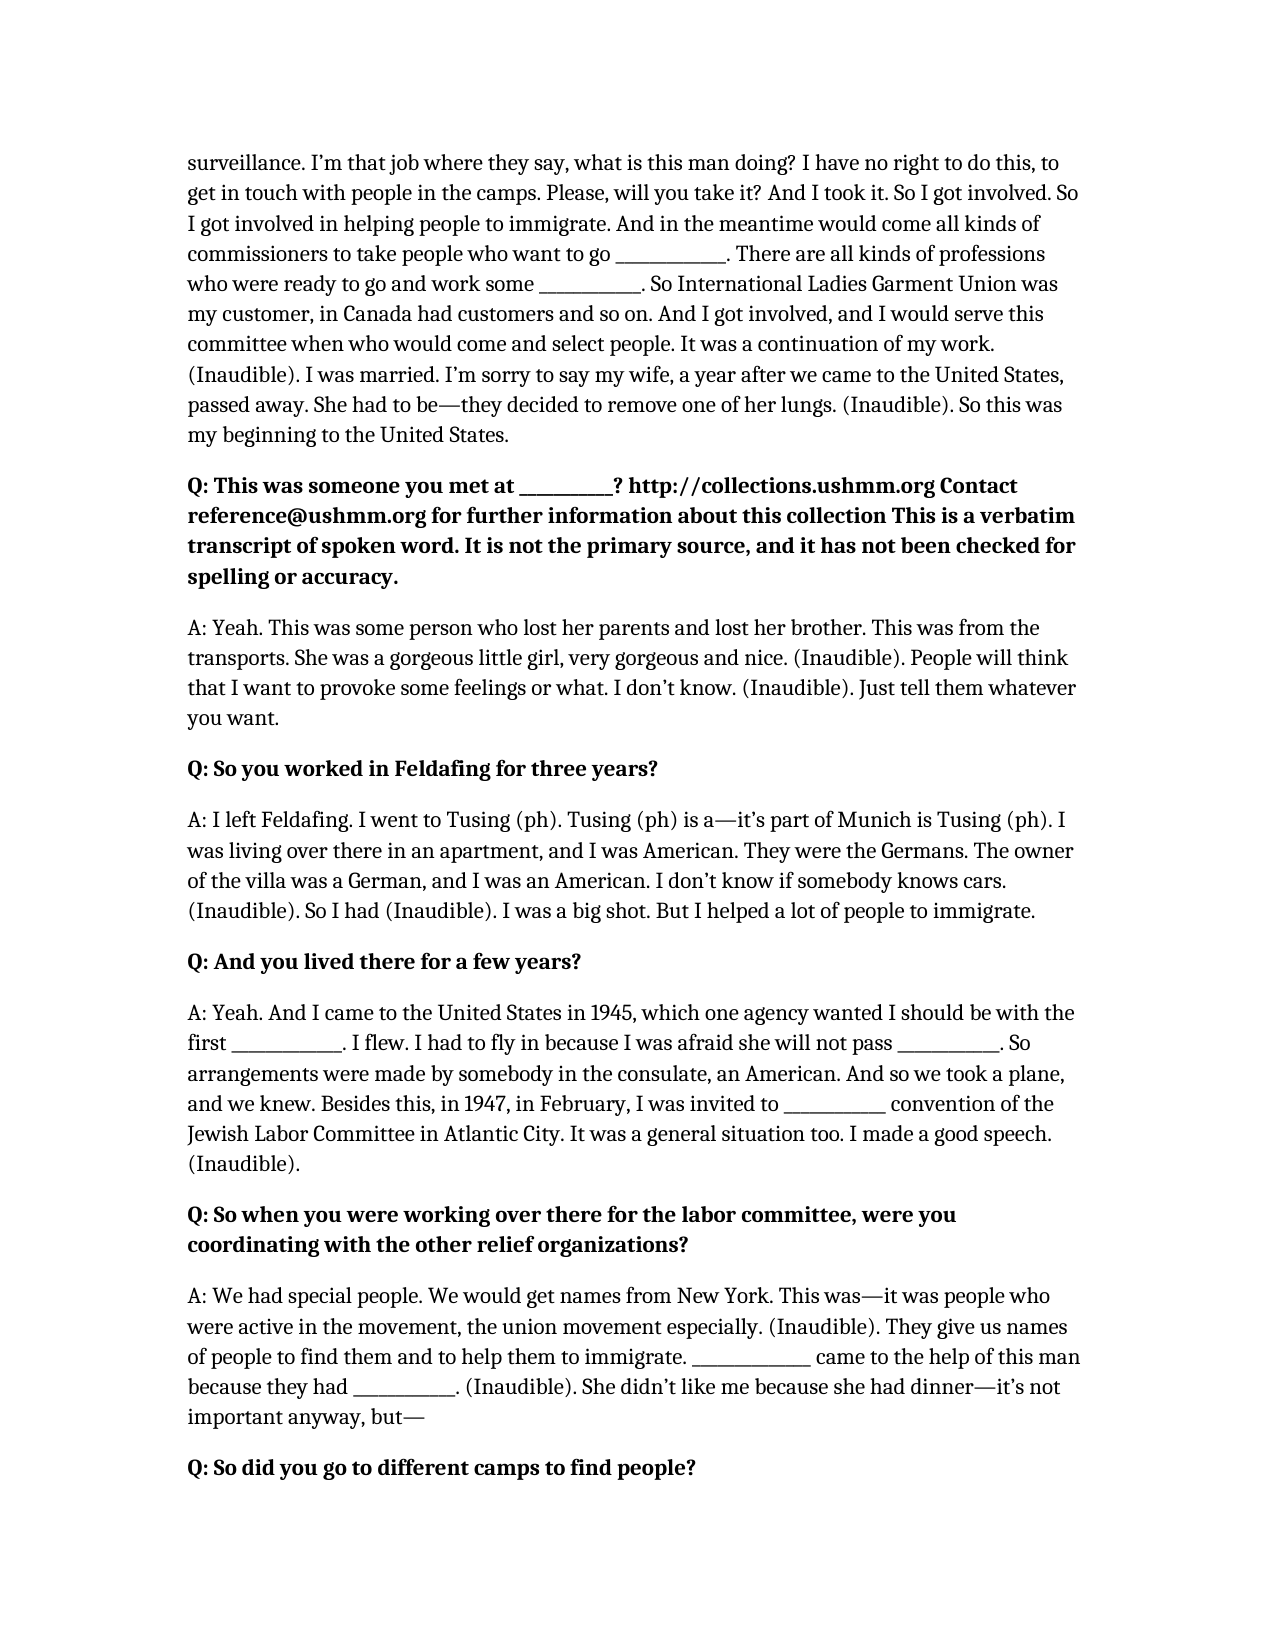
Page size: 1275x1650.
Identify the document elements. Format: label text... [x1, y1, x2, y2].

text A: I left Feldafing. I went to Tusing (ph). Tusing (ph) is a—it’s part of Munich is Tusing (ph). I was living over there in an apartment, and I was American. They were the Germans. The owner of the villa was a German, and I was an American. I don’t know if somebody knows cars. (Inaudible). So I had (Inaudible). I was a big shot. But I helped a lot of people to immigrate. [187, 807, 1087, 924]
text Q: This was someone you met at ___________? http://collections.ushmm.org Contact reference@ushmm.org for further information about this collection This is a verbatim transcript of spoken word. It is not the primary source, and it has not been checked for spelling or accuracy. [187, 473, 1087, 590]
text A: Yeah. This was some person who lost her parents and lost her brother. This was from the transports. She was a gorgeous little girl, very gorgeous and nice. (Inaudible). People will think that I want to provoke some feelings or what. I don’t know. (Inaudible). Just tell them whatever you want. [187, 614, 1087, 732]
text A: We had special people. We would get names from New York. This was—it was people who were active in the movement, the union movement especially. (Inaudible). They give us names of people to find them and to help them to immigrate. ______________ came to the help of this man because they had ____________. (Inaudible). She didn’t like me because she had dinner—it’s not important anyway, but— [187, 1283, 1087, 1431]
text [187, 150, 1087, 448]
text Q: So when you were working over there for the labor committee, were you coordinating with the other relief organizations? [187, 1202, 1087, 1259]
text Q: So you worked in Feldafing for three years? [187, 756, 1087, 783]
text Q: So did you go to different camps to find people? [187, 1455, 1087, 1482]
text Q: And you lived there for a few years? [187, 949, 1087, 975]
text A: Yeah. And I came to the United States in 1945, which one agency wanted I should be with the first _____________. I flew. I had to fly in because I was afraid she will not pass ____________. So arrangements were made by somebody in the consulate, an American. And so we took a plane, and we knew. Besides this, in 1947, in February, I was invited to ____________ convention of the Jewish Labor Committee in Atlantic City. It was a general situation too. I made a good speech. (Inaudible). [187, 1000, 1087, 1177]
